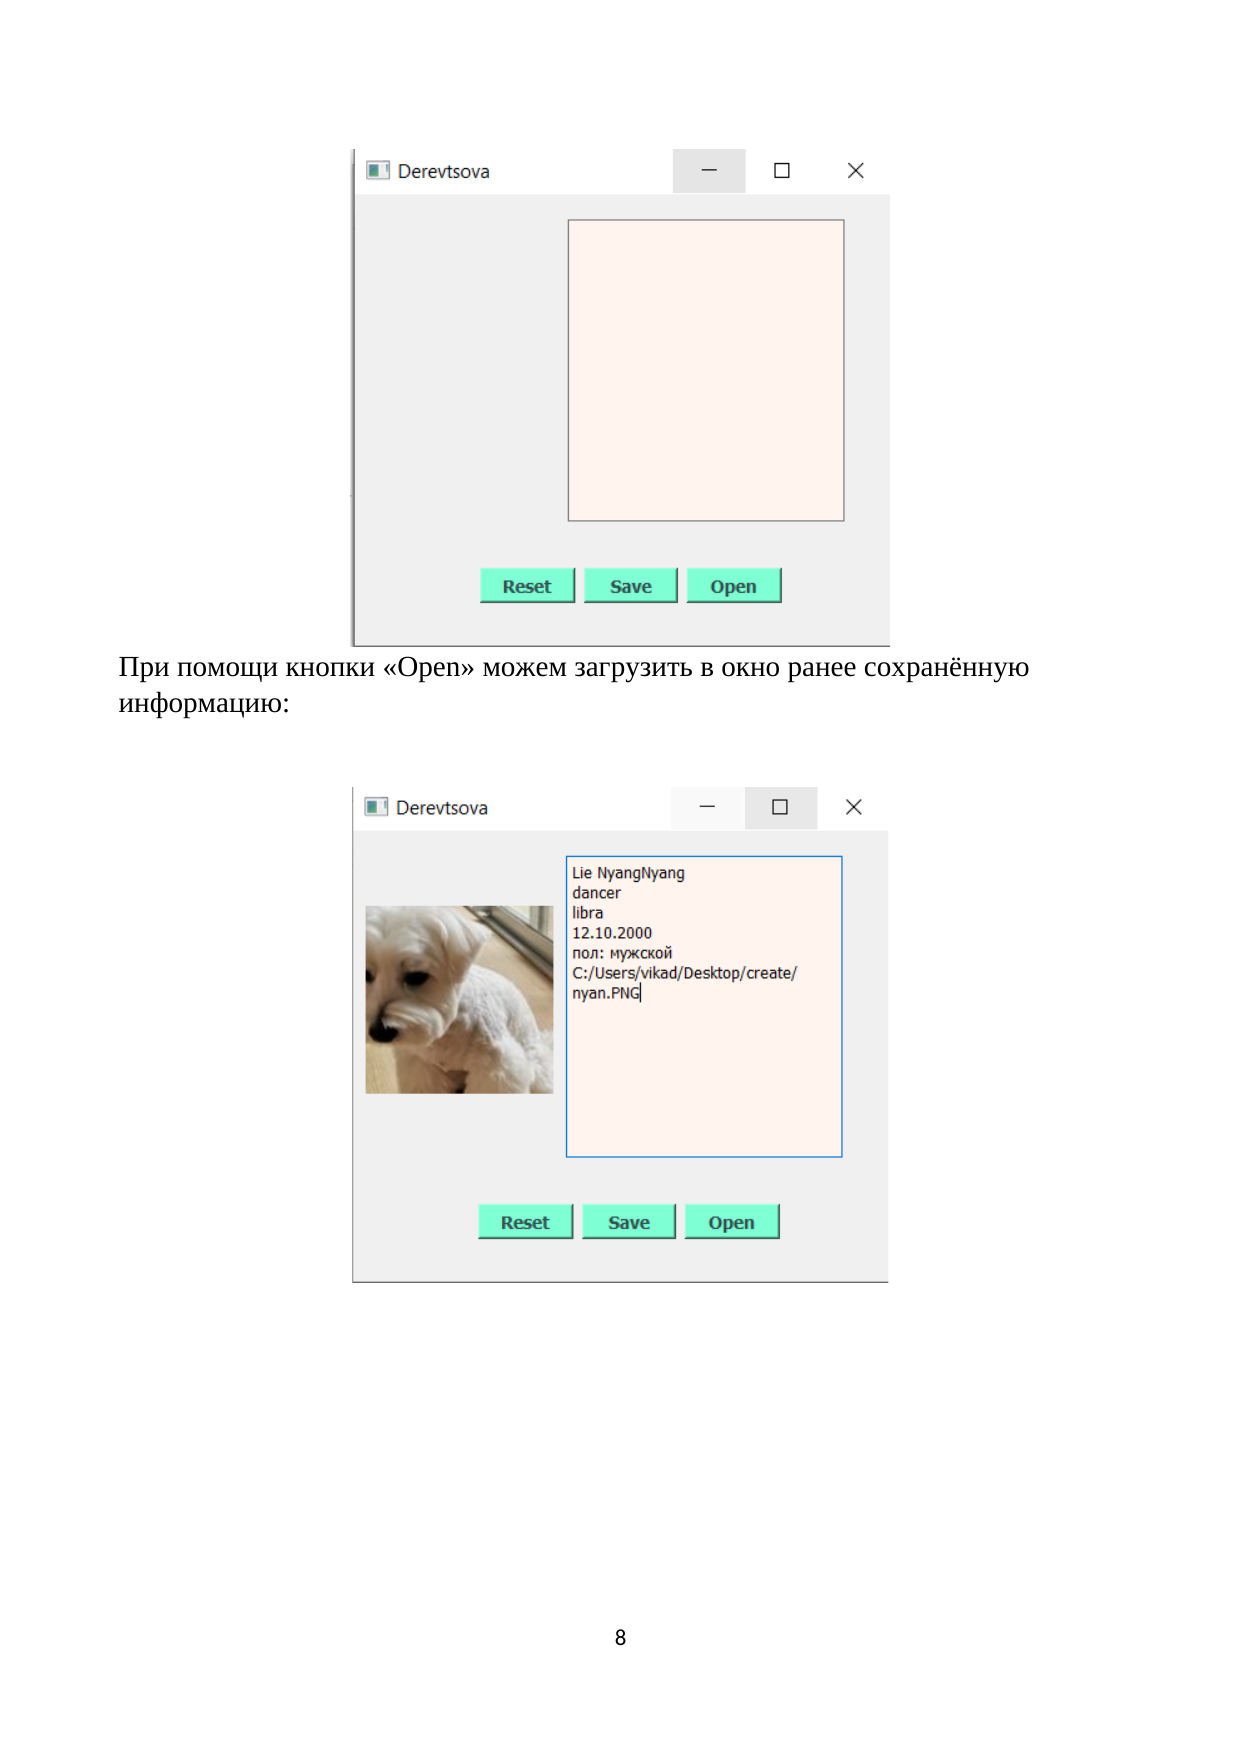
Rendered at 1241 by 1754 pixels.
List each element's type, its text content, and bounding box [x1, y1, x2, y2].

text При помощи кнопки «Open» можем загрузить в окно ранее сохранённую информацию: [118, 649, 1122, 718]
picture [350, 149, 891, 647]
picture [352, 787, 889, 1283]
